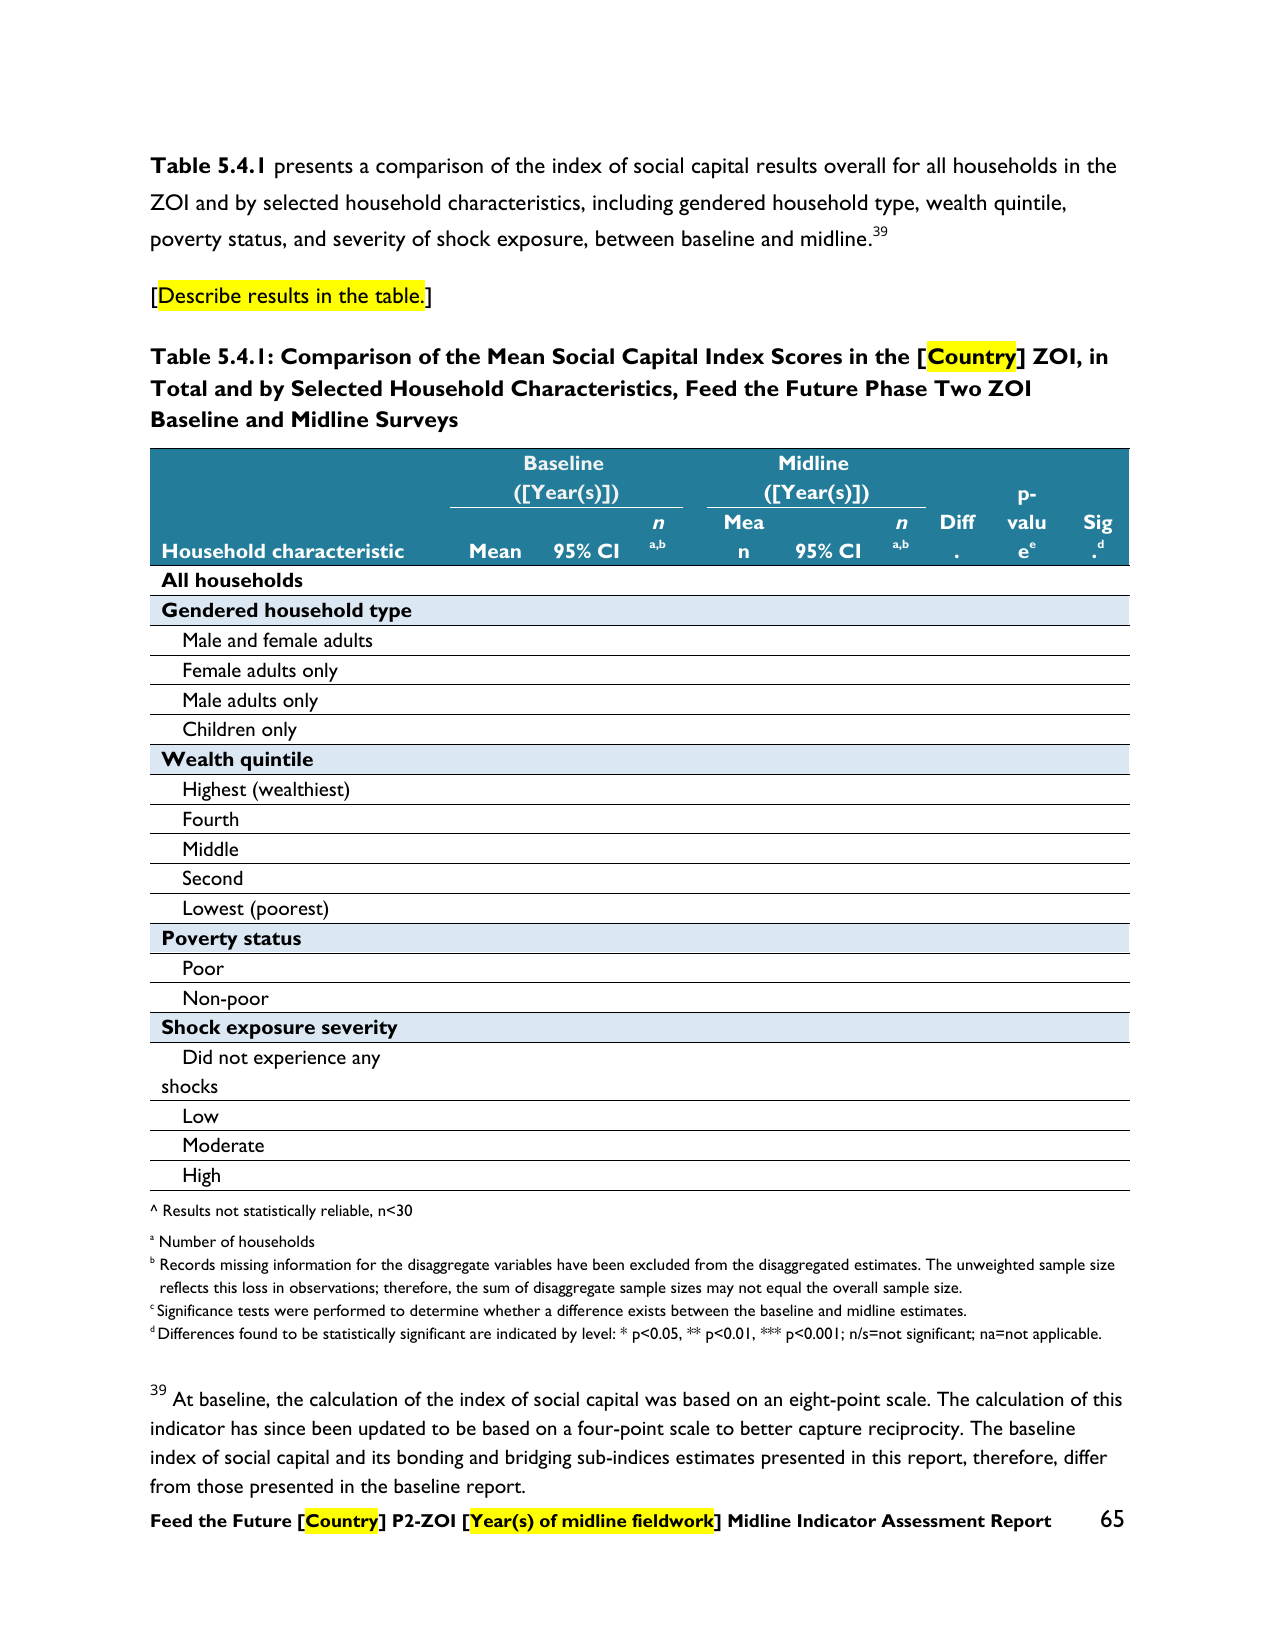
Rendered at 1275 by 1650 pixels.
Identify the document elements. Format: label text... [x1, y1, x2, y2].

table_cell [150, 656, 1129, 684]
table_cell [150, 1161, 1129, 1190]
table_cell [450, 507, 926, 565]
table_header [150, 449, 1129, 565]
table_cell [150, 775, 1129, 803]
text Table 5.4.1 presents a comparison of the index of social capital results overall for all households in the ZOI and by selected household characteristics, including gendered household type, wealth quintile, poverty status, and severity of shock exposure, between baseline and midline. [150, 150, 1125, 254]
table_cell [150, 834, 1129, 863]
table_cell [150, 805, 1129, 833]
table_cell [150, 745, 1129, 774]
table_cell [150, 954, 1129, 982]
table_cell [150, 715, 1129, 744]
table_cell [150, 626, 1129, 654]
text d Differences found to be statistically significant are indicated by level: * p<0.05, ** p<0.01, *** p<0.001; n/s=not significant; na=not applicable. [150, 1322, 1125, 1345]
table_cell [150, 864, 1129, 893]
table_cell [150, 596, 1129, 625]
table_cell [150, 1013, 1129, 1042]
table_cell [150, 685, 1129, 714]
text c Significance tests were performed to determine whether a difference exists between the baseline and midline estimates. [150, 1299, 1125, 1322]
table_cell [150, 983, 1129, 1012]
text a Number of households [150, 1230, 1125, 1253]
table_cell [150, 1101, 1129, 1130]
text [Describe results in the table.] [150, 279, 1125, 311]
text Table 5.4.1: Comparison of the Mean Social Capital Index Scores in the [Country] ZOI, in Total and by Selected Household Characteristics, Feed the Future Phase Two ZOI Baseline and Midline Surveys [150, 341, 1125, 436]
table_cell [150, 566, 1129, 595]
text ^ Results not statistically reliable, n<30 [150, 1191, 1125, 1225]
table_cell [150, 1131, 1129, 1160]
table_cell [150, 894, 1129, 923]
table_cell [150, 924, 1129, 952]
text b Records missing information for the disaggregate variables have been excluded from the disaggregated estimates. The unweighted sample size reflects this loss in observations; therefore, the sum of disaggregate sample sizes may not equal the overall sample size. [150, 1253, 1125, 1299]
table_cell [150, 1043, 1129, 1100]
